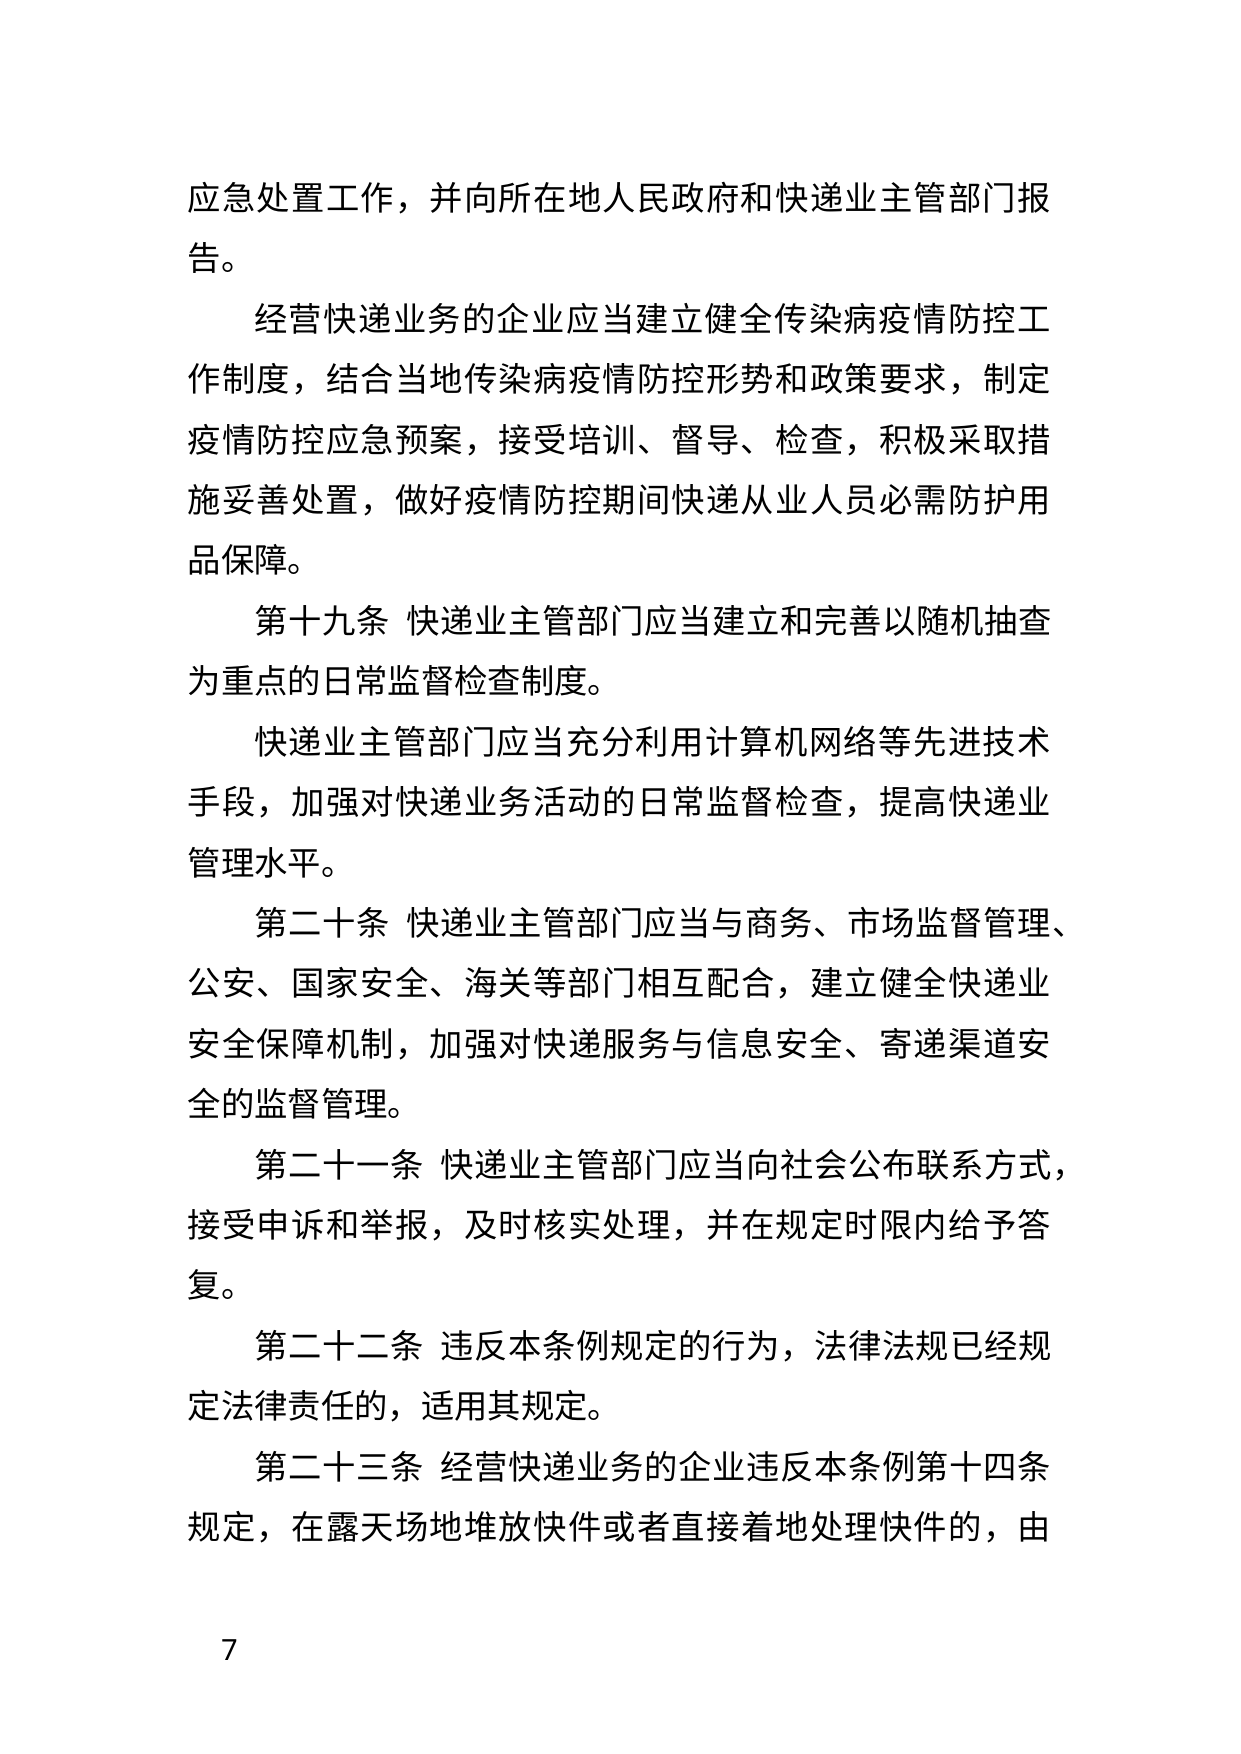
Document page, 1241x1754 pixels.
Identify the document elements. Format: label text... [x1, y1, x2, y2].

text 第二十二条 违反本条例规定的行为，法律法规已经规定法律责任的，适用其规定。 [187, 1310, 1053, 1431]
text 快递业主管部门应当充分利用计算机网络等先进技术手段，加强对快递业务活动的日常监督检查，提高快递业管理水平。 [187, 706, 1053, 887]
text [187, 1431, 1053, 1552]
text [187, 162, 1053, 283]
text 第二十一条 快递业主管部门应当向社会公布联系方式，接受申诉和举报，及时核实处理，并在规定时限内给予答复。 [187, 1129, 1053, 1310]
text 第十九条 快递业主管部门应当建立和完善以随机抽查为重点的日常监督检查制度。 [187, 585, 1053, 706]
text 第二十条 快递业主管部门应当与商务、市场监督管理、公安、国家安全、海关等部门相互配合，建立健全快递业安全保障机制，加强对快递服务与信息安全、寄递渠道安全的监督管理。 [187, 887, 1053, 1129]
text 经营快递业务的企业应当建立健全传染病疫情防控工作制度，结合当地传染病疫情防控形势和政策要求，制定疫情防控应急预案，接受培训、督导、检查，积极采取措施妥善处置，做好疫情防控期间快递从业人员必需防护用品保障。 [187, 283, 1053, 585]
